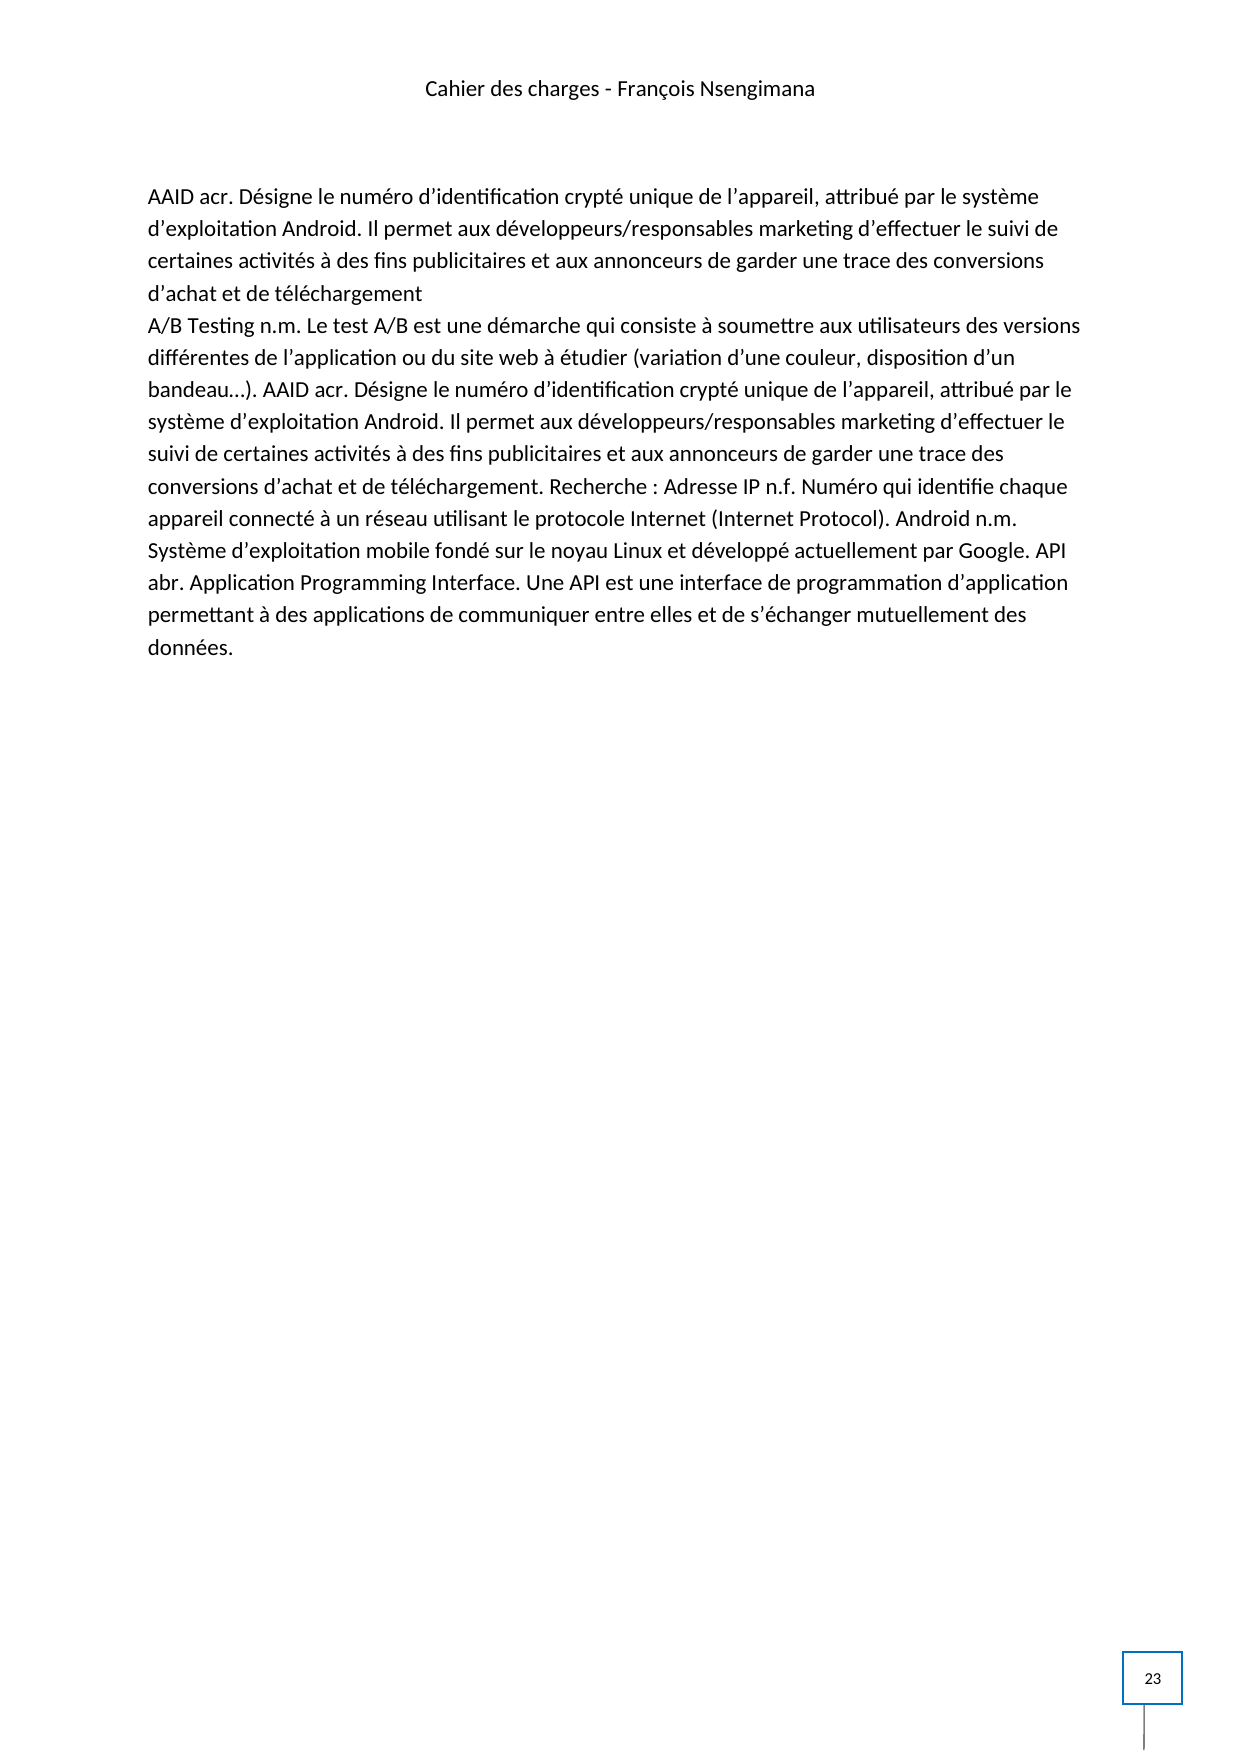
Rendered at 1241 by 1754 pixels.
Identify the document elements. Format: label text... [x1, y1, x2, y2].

text A/B Testing n.m. Le test A/B est une démarche qui consiste à soumettre aux utilisateurs des versions différentes de l’application ou du site web à étudier (variation d’une couleur, disposition d’un bandeau…). AAID acr. Désigne le numéro d’identification crypté unique de l’appareil, attribué par le système d’exploitation Android. Il permet aux développeurs/responsables marketing d’effectuer le suivi de certaines activités à des fins publicitaires et aux annonceurs de garder une trace des conversions d’achat et de téléchargement. Recherche : Adresse IP n.f. Numéro qui identifie chaque appareil connecté à un réseau utilisant le protocole Internet (Internet Protocol). Android n.m. Système d’exploitation mobile fondé sur le noyau Linux et développé actuellement par Google. API abr. Application Programming Interface. Une API est une interface de programmation d’application permettant à des applications de communiquer entre elles et de s’échanger mutuellement des données. [148, 311, 1093, 661]
text AAID acr. Désigne le numéro d’identification crypté unique de l’appareil, attribué par le système d’exploitation Android. Il permet aux développeurs/responsables marketing d’effectuer le suivi de certaines activités à des fins publicitaires et aux annonceurs de garder une trace des conversions d’achat et de téléchargement [148, 182, 1093, 307]
